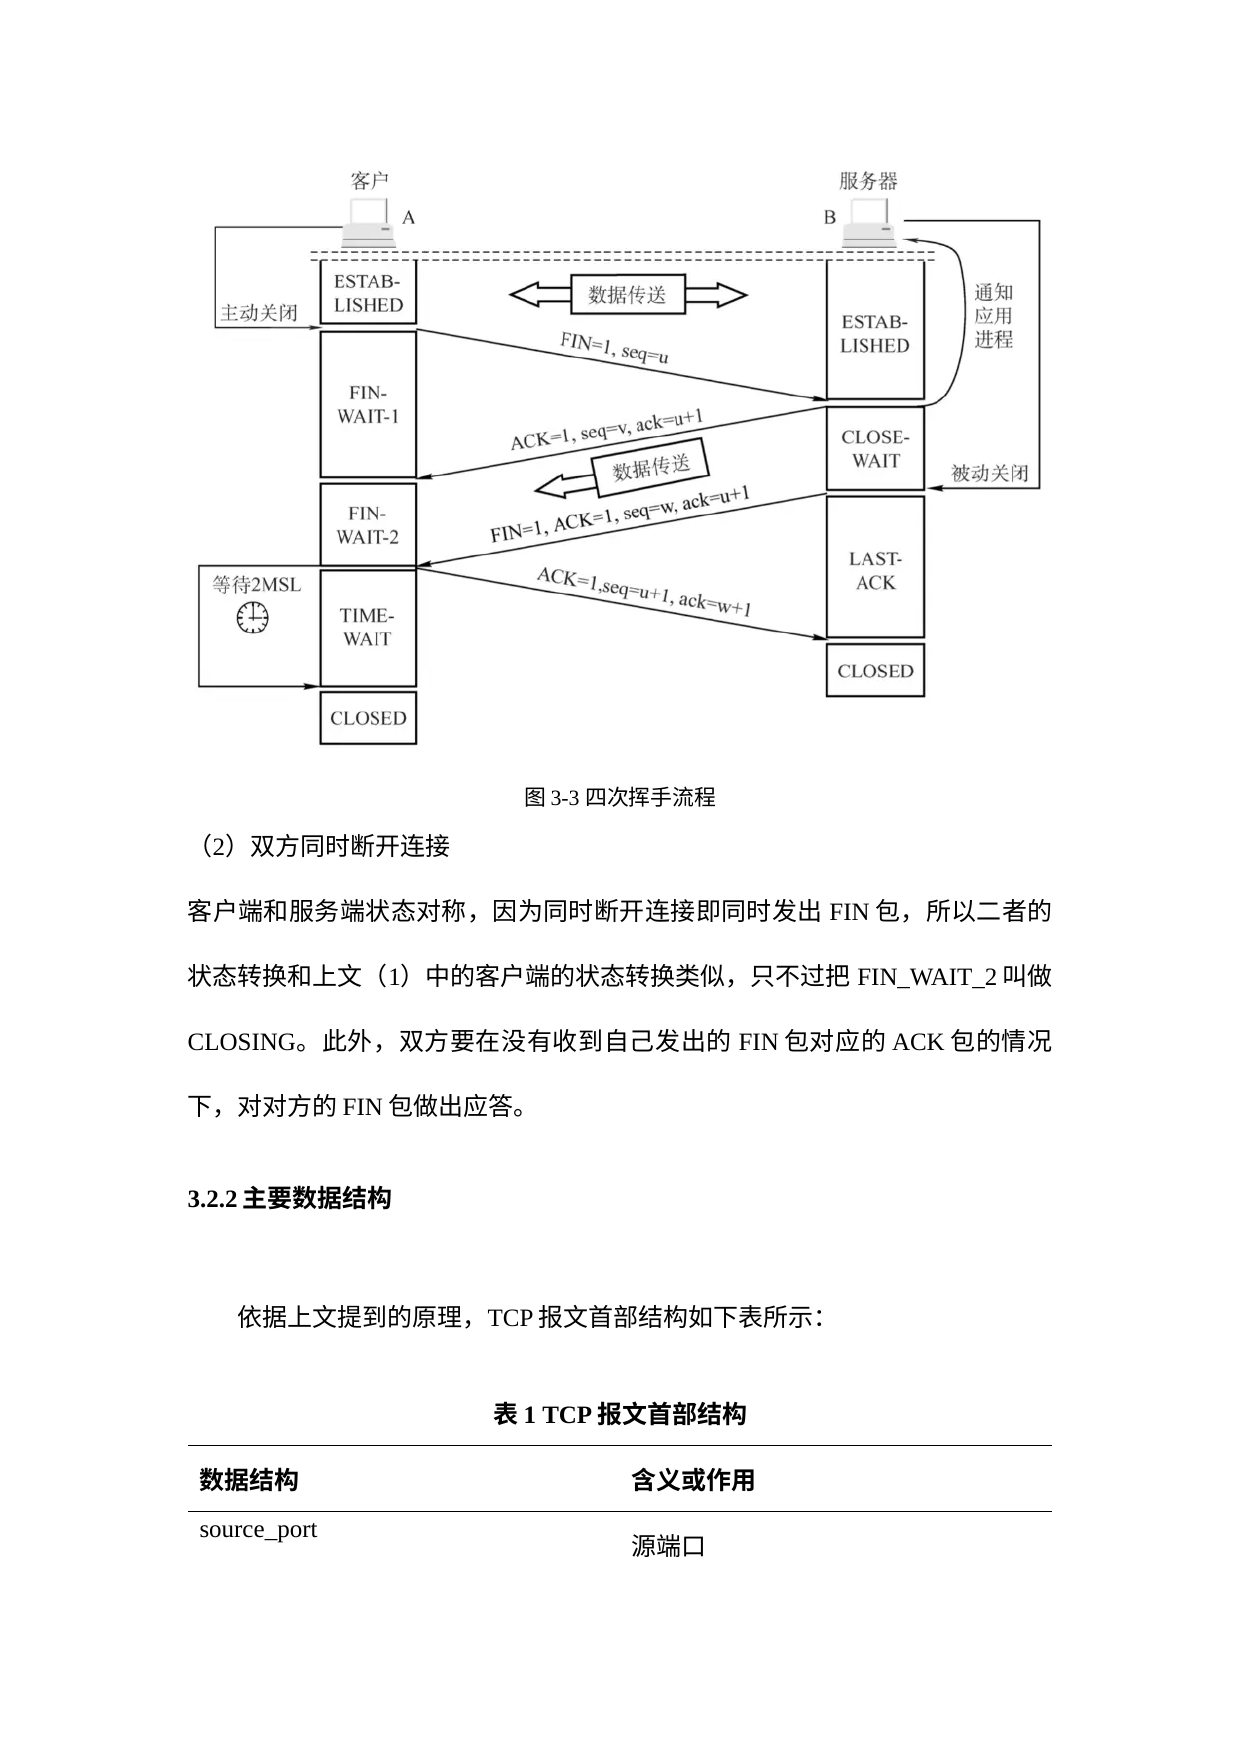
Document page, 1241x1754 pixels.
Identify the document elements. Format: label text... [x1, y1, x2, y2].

text 客户端和服务端状态对称，因为同时断开连接即同时发出FIN包，所以二者的状态转换和上文（1）中的客户端的状态转换类似，只不过把FIN_WAIT_2叫做CLOSING。此外，双方要在没有收到自己发出的FIN包对应的ACK包的情况下，对对方的FIN包做出应答。 [187, 877, 1053, 1137]
picture [191, 162, 1050, 751]
table_cell source_port [188, 1512, 620, 1577]
text 表1 TCP报文首部结构 [187, 1380, 1053, 1445]
subtitle 3.2.2主要数据结构 [187, 1164, 1053, 1229]
table_header 含义或作用 [620, 1446, 1052, 1511]
table_header 数据结构 [188, 1446, 620, 1511]
text （2）双方同时断开连接 [187, 812, 1053, 877]
text 图3-3 四次挥手流程 [187, 779, 1053, 812]
text 依据上文提到的原理，TCP报文首部结构如下表所示： [187, 1283, 1053, 1348]
table_cell 源端口 [620, 1512, 1052, 1577]
